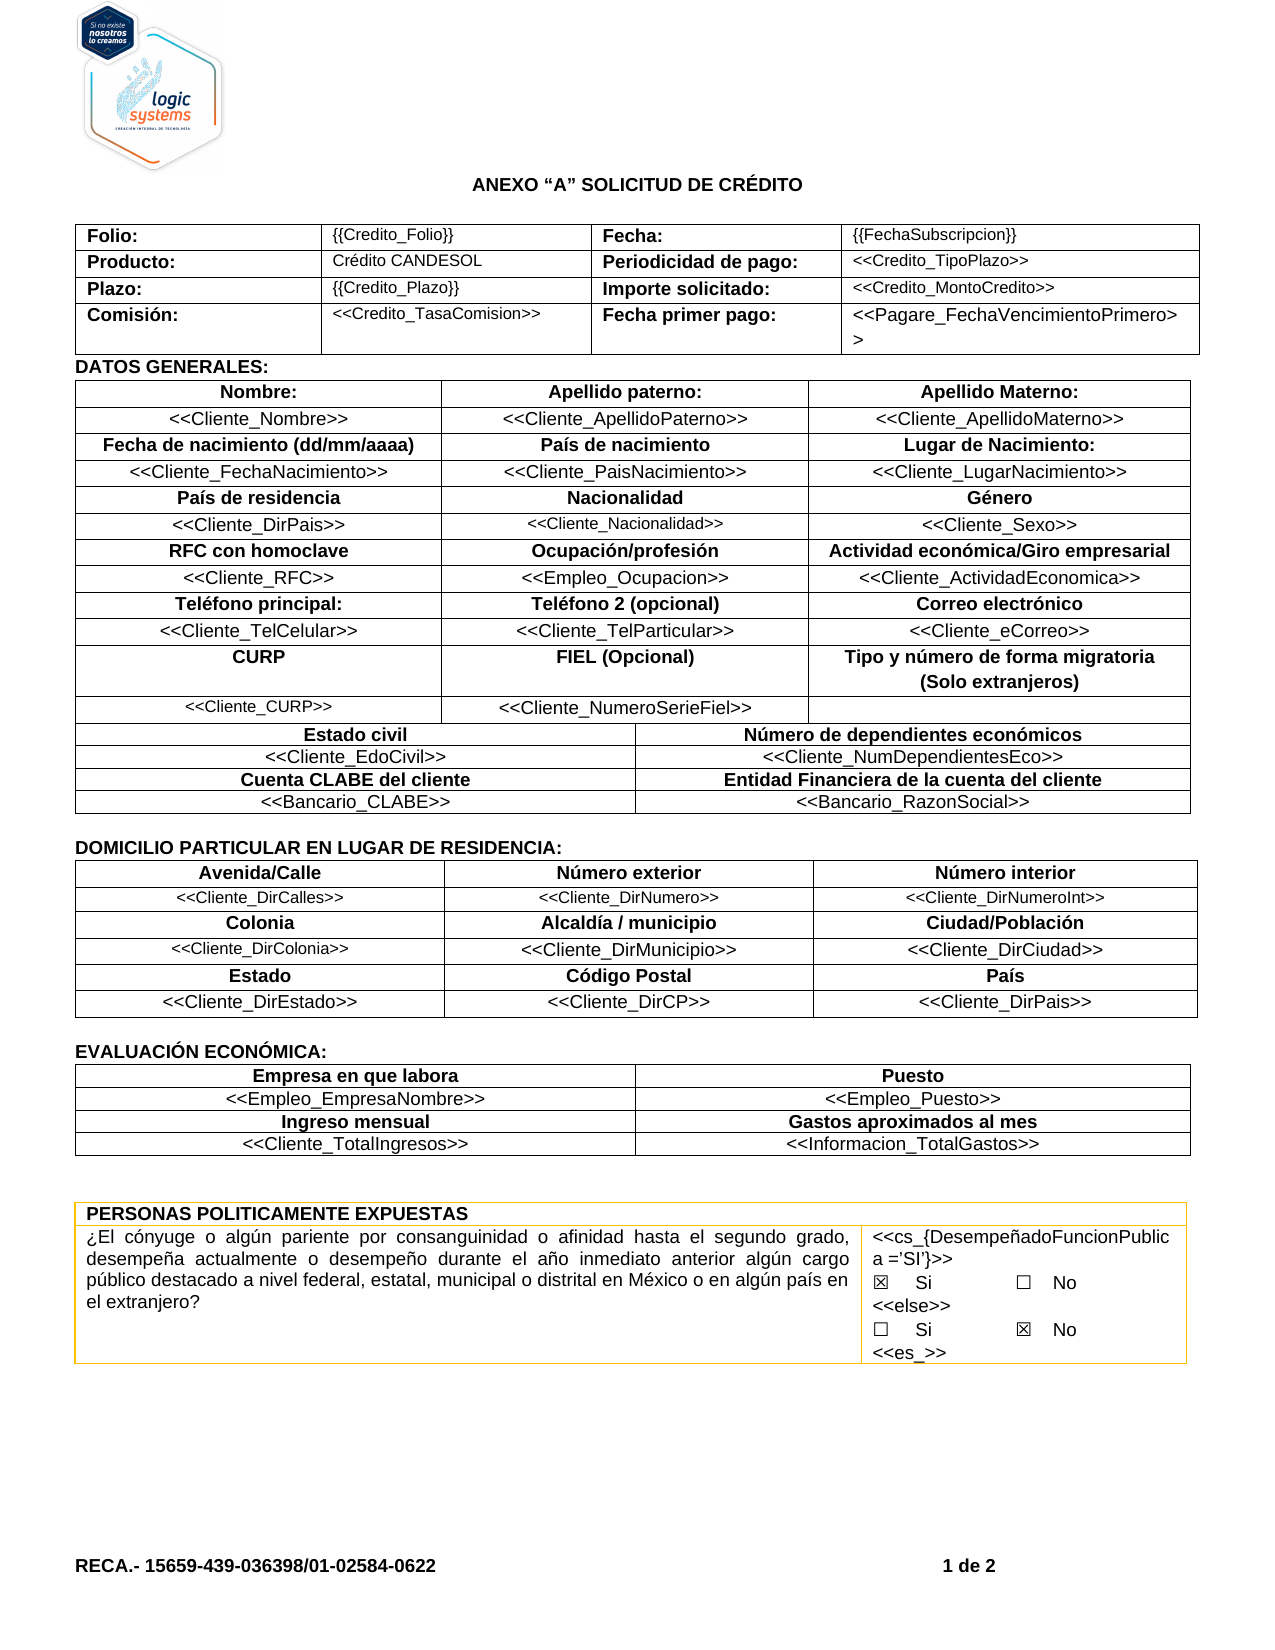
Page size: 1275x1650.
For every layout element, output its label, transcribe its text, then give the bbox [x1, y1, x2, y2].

table_cell <<Cliente_DirNumeroInt>> [814, 888, 1197, 911]
table_cell <<Cliente_ApellidoPaterno>> [442, 408, 808, 433]
table_cell <<Credito_MontoCredito>> [842, 278, 1199, 303]
table_header Folio: [76, 225, 321, 250]
table_cell <<Informacion_TotalGastos>> [636, 1133, 1190, 1155]
table_cell Ciudad/Población [814, 912, 1197, 937]
table_cell Número de dependientes económicos [636, 724, 1190, 745]
table_cell Ingreso mensual [76, 1111, 635, 1132]
table_cell <<Cliente_NumeroSerieFiel>> [442, 697, 808, 722]
table_header {{Credito_Folio}} [322, 225, 591, 250]
table_cell RFC con homoclave [76, 540, 441, 565]
table_cell <<Cliente_DirPais>> [76, 514, 441, 539]
table_cell CURP [76, 646, 441, 696]
table_cell Producto: [76, 251, 321, 277]
table_cell FIEL (Opcional) [442, 646, 808, 696]
table_cell ¿El cónyuge o algún pariente por consanguinidad o afinidad hasta el segundo grado, desempeña actualmente o desempeño durante el año inmediato anterior algún cargo público destacado a nivel federal, estatal, municipal o distrital en México o en algún país en el extranjero? [76, 1226, 861, 1363]
table_cell <<Cliente_TelParticular>> [442, 619, 808, 645]
table_cell Comisión: [76, 304, 321, 354]
table_cell <<Cliente_DirMunicipio>> [445, 939, 813, 964]
table_cell <<Cliente_NumDependientesEco>> [636, 746, 1190, 768]
text EVALUACIÓN ECONÓMICA: [75, 1041, 1200, 1063]
table_cell Estado [76, 965, 444, 990]
table_cell Importe solicitado: [592, 278, 841, 303]
text ANEXO “A” SOLICITUD DE CRÉDITO [75, 174, 1200, 196]
table_header Empresa en que labora [76, 1065, 635, 1087]
table_cell <<Cliente_LugarNacimiento>> [809, 461, 1190, 486]
table_cell Alcaldía / municipio [445, 912, 813, 937]
table_cell <<cs_{DesempeñadoFuncionPublica =’SI’}>> Si No <<else>> Si No <<es_>> [862, 1226, 1186, 1363]
table_cell <<Bancario_CLABE>> [76, 791, 635, 813]
table_cell Colonia [76, 912, 444, 937]
table_cell <<Cliente_Sexo>> [809, 514, 1190, 539]
table_cell <<Cliente_Nombre>> [76, 408, 441, 433]
table_cell <<Cliente_eCorreo>> [809, 619, 1190, 645]
table_cell <<Credito_TasaComision>> [322, 304, 591, 354]
table_cell Periodicidad de pago: [592, 251, 841, 277]
table_cell <<Cliente_ActividadEconomica>> [809, 566, 1190, 592]
table_cell <<Cliente_EdoCivil>> [76, 746, 635, 768]
table_header Avenida/Calle [76, 861, 444, 887]
text DATOS GENERALES: [75, 355, 1200, 377]
table_cell <<Cliente_PaisNacimiento>> [442, 461, 808, 486]
table_cell [809, 697, 1190, 722]
table_cell <<Cliente_Nacionalidad>> [442, 514, 808, 539]
table_header {{FechaSubscripcion}} [842, 225, 1199, 250]
table_cell <<Cliente_ApellidoMaterno>> [809, 408, 1190, 433]
table_cell <<Cliente_TotalIngresos>> [76, 1133, 635, 1155]
table_cell <<Cliente_CURP>> [76, 697, 441, 722]
table_cell <<Credito_TipoPlazo>> [842, 251, 1199, 277]
table_cell País de nacimiento [442, 434, 808, 459]
table_cell <<Cliente_DirColonia>> [76, 939, 444, 964]
table_cell <<Pagare_FechaVencimientoPrimero>> [842, 304, 1199, 354]
table_cell <<Empleo_Ocupacion>> [442, 566, 808, 592]
table_cell <<Cliente_FechaNacimiento>> [76, 461, 441, 486]
table_cell <<Bancario_RazonSocial>> [636, 791, 1190, 813]
table_cell Entidad Financiera de la cuenta del cliente [636, 769, 1190, 790]
table_cell Correo electrónico [809, 593, 1190, 618]
table_header Puesto [636, 1065, 1190, 1087]
table_cell <<Cliente_DirCiudad>> [814, 939, 1197, 964]
table_cell Tipo y número de forma migratoria (Solo extranjeros) [809, 646, 1190, 696]
table_cell Cuenta CLABE del cliente [76, 769, 635, 790]
table_cell Teléfono principal: [76, 593, 441, 618]
table_cell Crédito CANDESOL [322, 251, 591, 277]
table_header Fecha: [592, 225, 841, 250]
table_cell <<Cliente_RFC>> [76, 566, 441, 592]
table_cell País [814, 965, 1197, 990]
table_cell Género [809, 487, 1190, 512]
table_cell Teléfono 2 (opcional) [442, 593, 808, 618]
table_cell Fecha primer pago: [592, 304, 841, 354]
table_cell Plazo: [76, 278, 321, 303]
table_cell <<Cliente_TelCelular>> [76, 619, 441, 645]
table_cell Ocupación/profesión [442, 540, 808, 565]
table_header Número interior [814, 861, 1197, 887]
table_cell <<Empleo_Puesto>> [636, 1088, 1190, 1109]
table_cell {{Credito_Plazo}} [322, 278, 591, 303]
table_cell <<Cliente_DirCP>> [445, 991, 813, 1017]
table_cell Código Postal [445, 965, 813, 990]
table_cell <<Cliente_DirEstado>> [76, 991, 444, 1017]
table_cell Estado civil [76, 724, 635, 745]
table_header Apellido paterno: [442, 381, 808, 407]
table_header Apellido Materno: [809, 381, 1190, 407]
text DOMICILIO PARTICULAR EN LUGAR DE RESIDENCIA: [75, 837, 1200, 859]
table_header Número exterior [445, 861, 813, 887]
table_cell <<Cliente_DirCalles>> [76, 888, 444, 911]
table_header Nombre: [76, 381, 441, 407]
table_cell Fecha de nacimiento (dd/mm/aaaa) [76, 434, 441, 459]
table_cell Gastos aproximados al mes [636, 1111, 1190, 1132]
table_cell Lugar de Nacimiento: [809, 434, 1190, 459]
picture [75, 0, 227, 174]
table_cell <<Cliente_DirNumero>> [445, 888, 813, 911]
table_cell <<Cliente_DirPais>> [814, 991, 1197, 1017]
table_cell Actividad económica/Giro empresarial [809, 540, 1190, 565]
table_cell Nacionalidad [442, 487, 808, 512]
table_cell País de residencia [76, 487, 441, 512]
table_cell <<Empleo_EmpresaNombre>> [76, 1088, 635, 1109]
table_header PERSONAS POLITICAMENTE EXPUESTAS [76, 1203, 1186, 1225]
